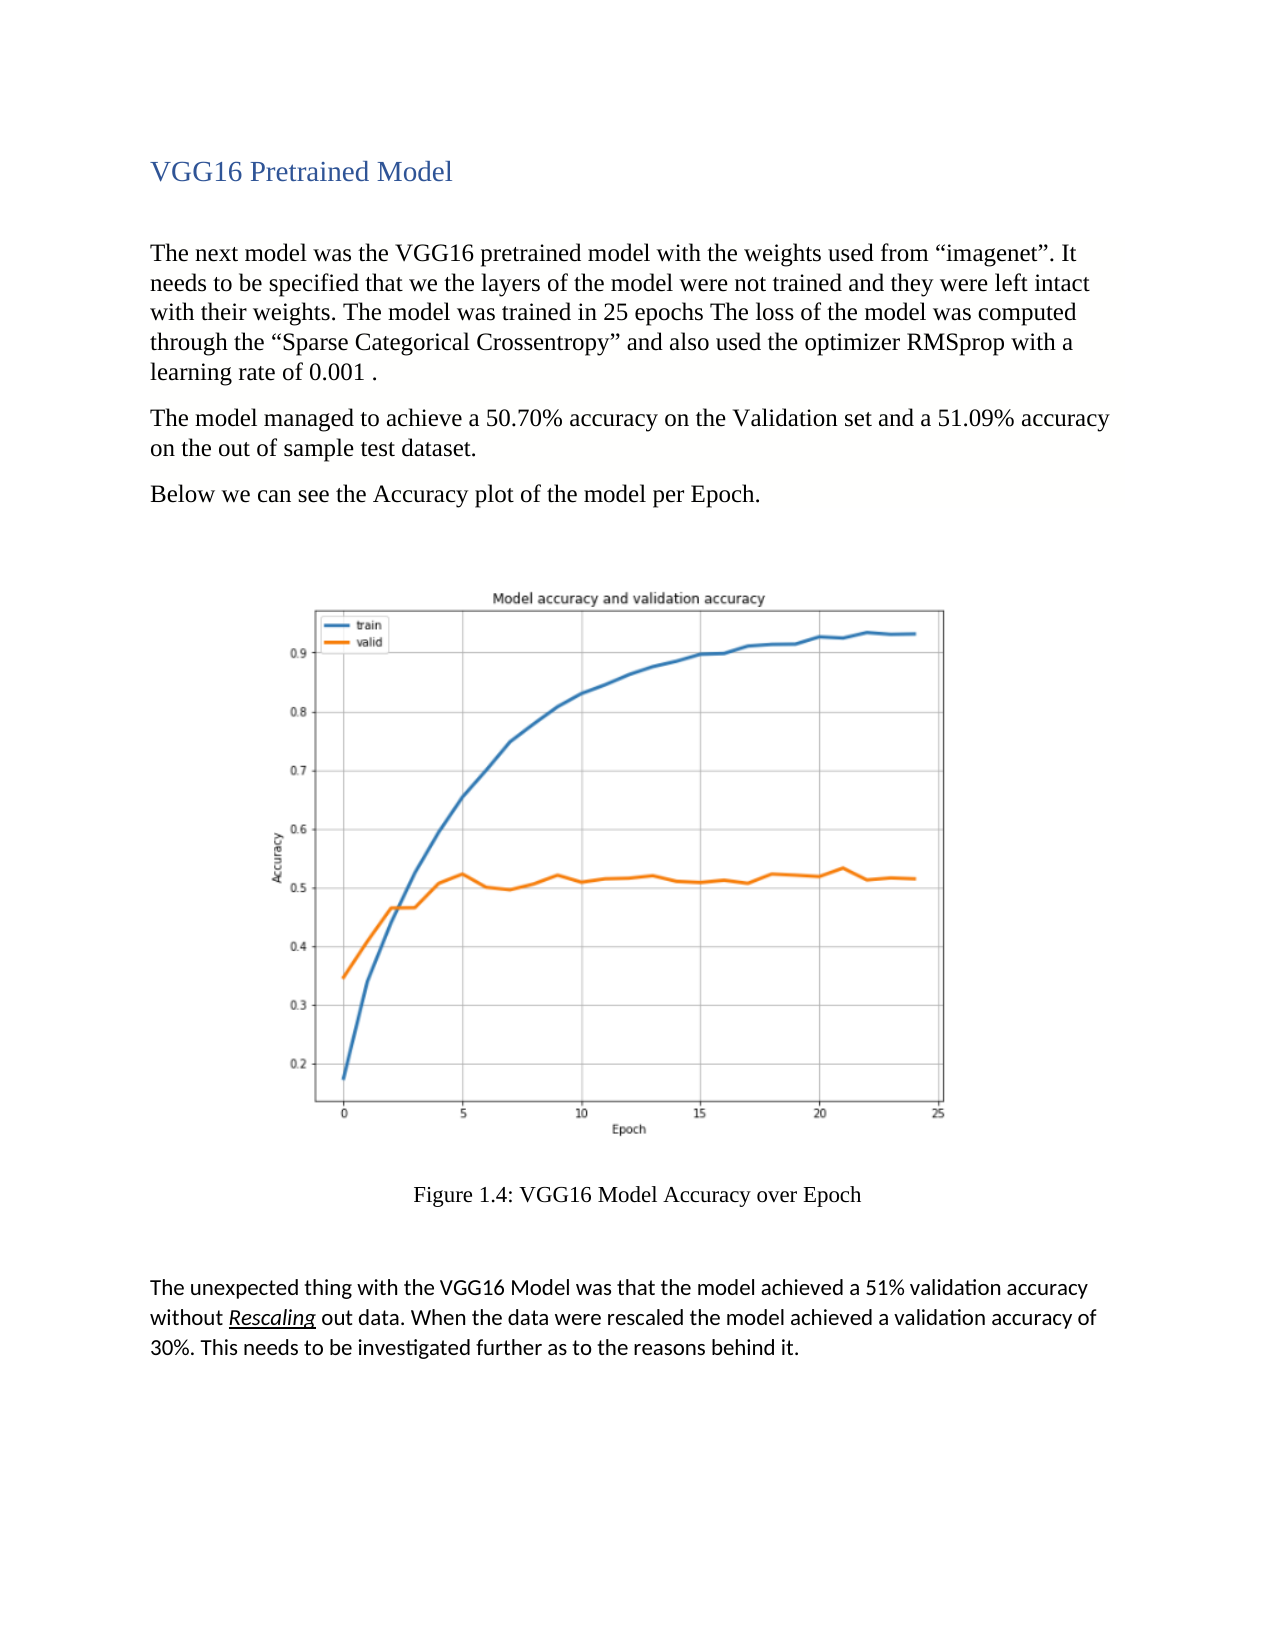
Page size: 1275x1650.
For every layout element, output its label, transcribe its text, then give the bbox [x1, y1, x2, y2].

text Figure 1.4: VGG16 Model Accuracy over Epoch [150, 1181, 1125, 1207]
text The next model was the VGG16 pretrained model with the weights used from “imagenet”. It needs to be specified that we the layers of the model were not trained and they were left intact with their weights. The model was trained in 25 epochs The loss of the model was computed through the “Sparse Categorical Crossentropy” and also used the optimizer RMSprop with a learning rate of 0.001 . [150, 237, 1125, 386]
text Below we can see the Accuracy plot of the model per Epoch. [150, 478, 1125, 508]
picture [248, 582, 1024, 1152]
subtitle VGG16 Pretrained Model [150, 154, 1125, 188]
text The unexpected thing with the VGG16 Model was that the model achieved a 51% validation accuracy without Rescaling out data. When the data were rescaled the model achieved a validation accuracy of 30%. This needs to be investigated further as to the reasons behind it. [150, 1273, 1125, 1361]
text The model managed to achieve a 50.70% accuracy on the Validation set and a 51.09% accuracy on the out of sample test dataset. [150, 402, 1125, 462]
